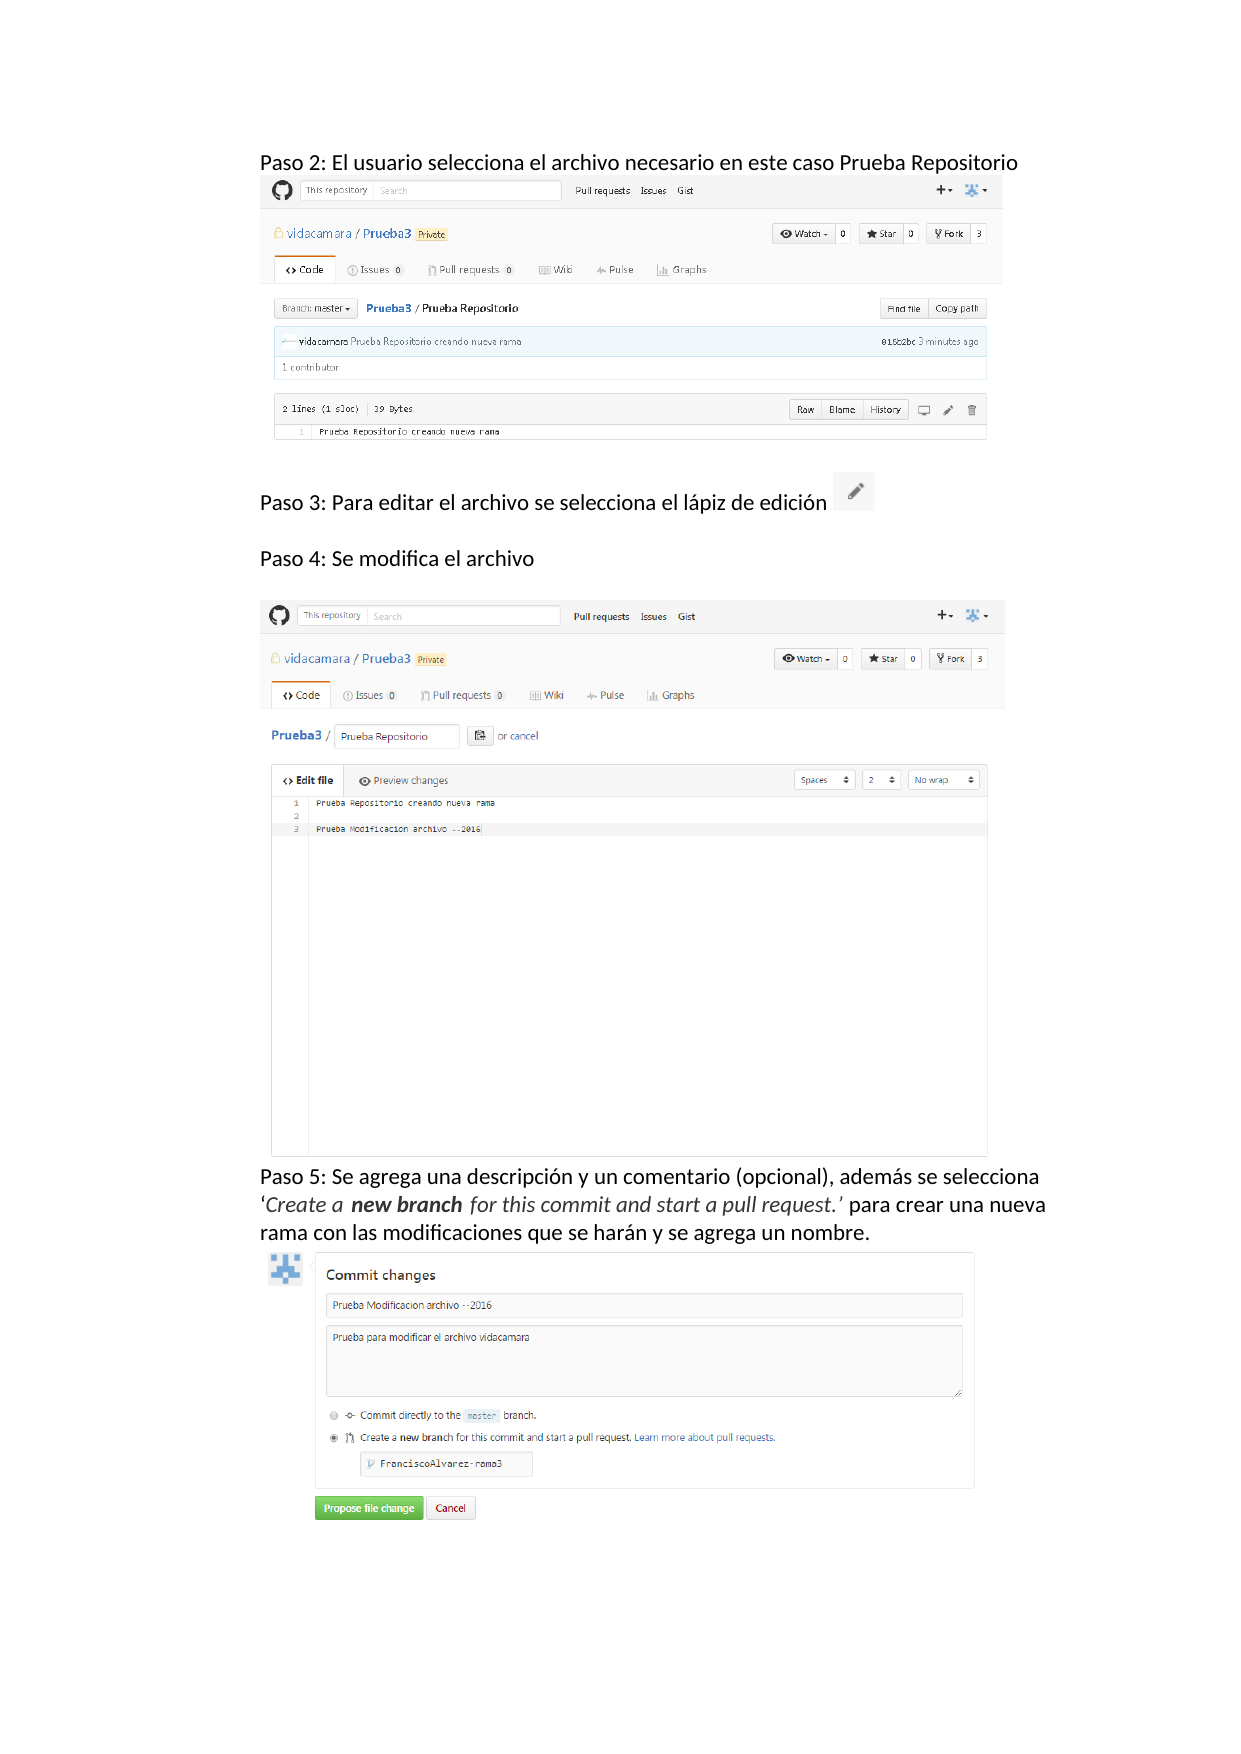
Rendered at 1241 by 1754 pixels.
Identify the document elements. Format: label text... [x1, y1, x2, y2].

picture [259, 175, 1003, 511]
picture [259, 600, 1005, 1162]
picture [259, 1246, 983, 1541]
list Paso 3: Para editar el archivo se selecciona el lápiz de edición [260, 473, 1063, 516]
list Paso 4: Se modifica el archivo [260, 544, 1063, 572]
